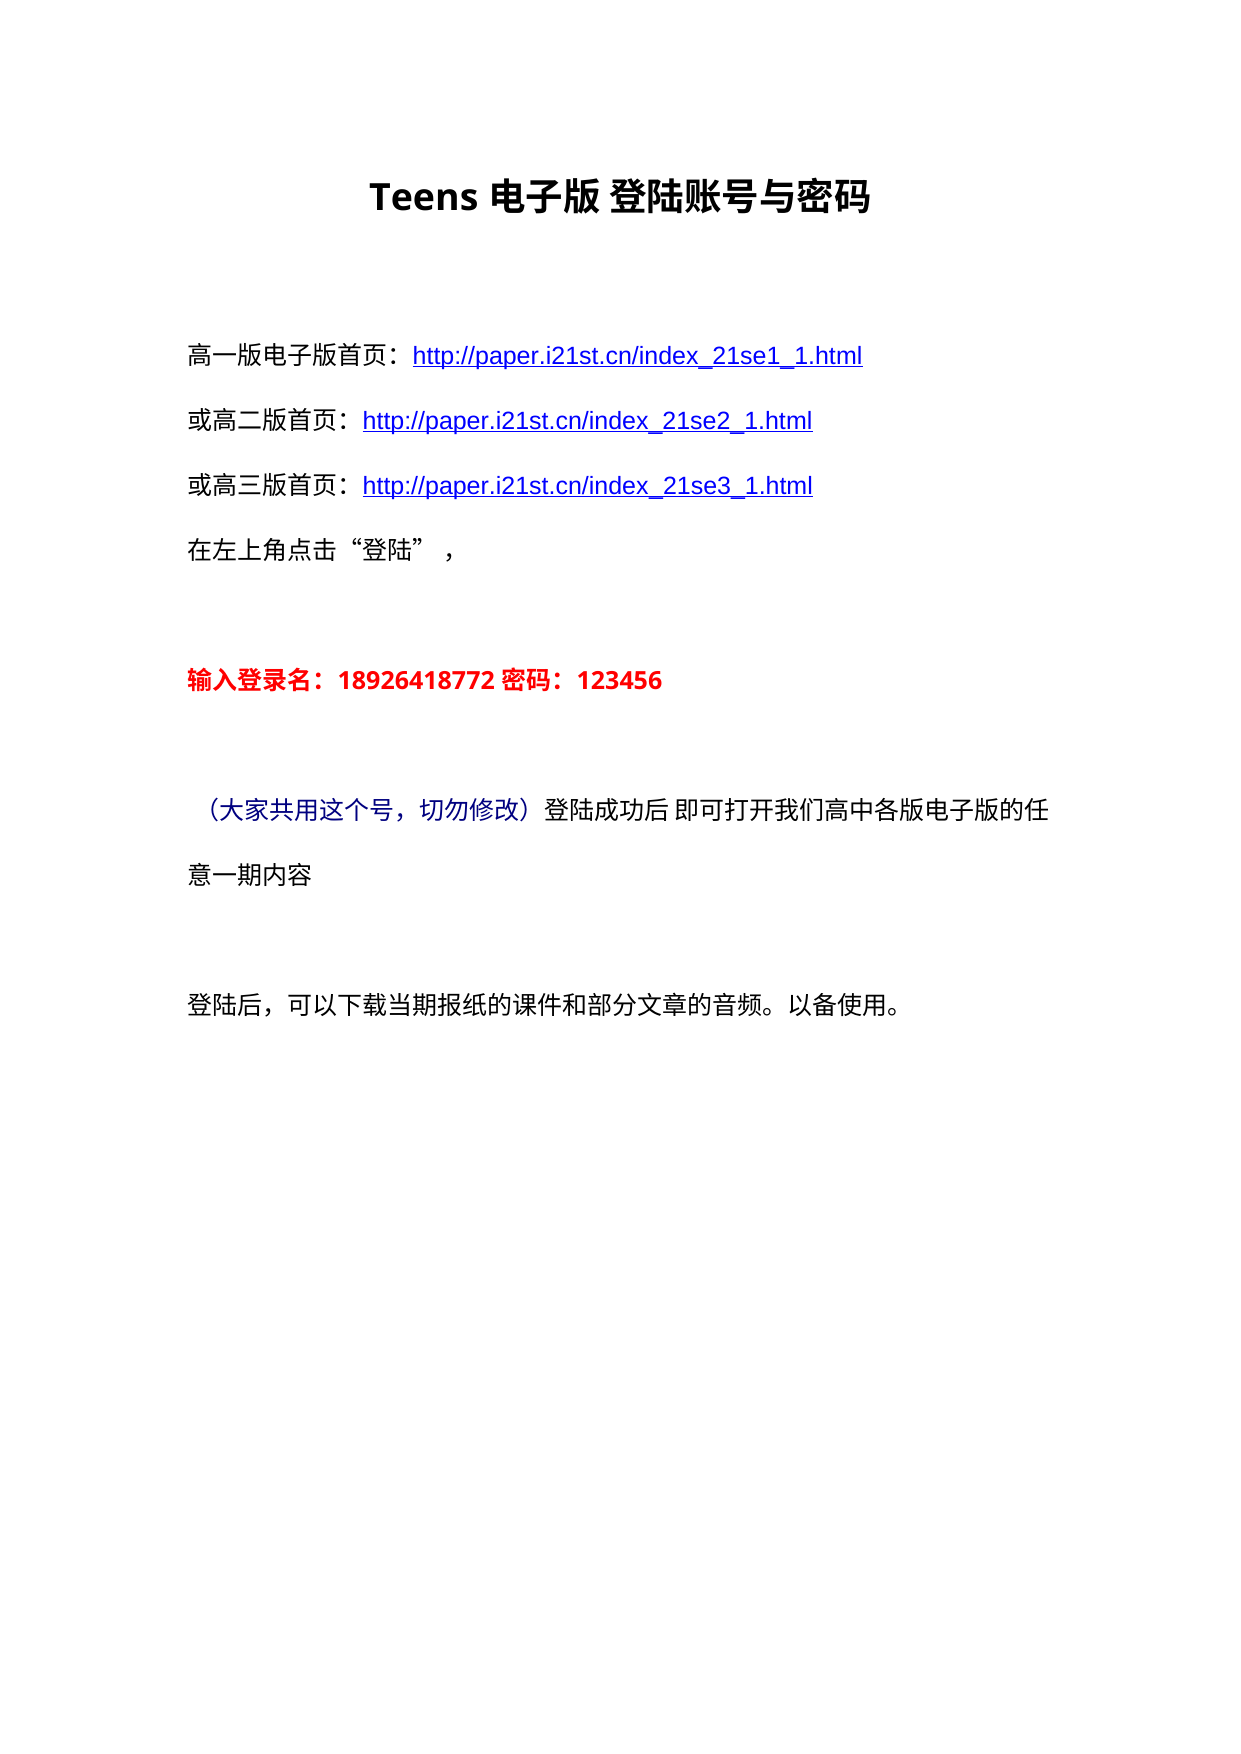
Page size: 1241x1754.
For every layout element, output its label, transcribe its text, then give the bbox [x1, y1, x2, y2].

text 或高二版首页：http://paper.i21st.cn/index_21se2_1.html [187, 386, 1053, 451]
text （大家共用这个号，切勿修改）登陆成功后 即可打开我们高中各版电子版的任意一期内容 [187, 776, 1053, 906]
text 在左上角点击“登陆” ， [187, 516, 1053, 581]
text Teens 电子版 登陆账号与密码 [187, 162, 1053, 227]
text 输入登录名：18926418772 密码：123456 [187, 646, 1053, 711]
text 或高三版首页：http://paper.i21st.cn/index_21se3_1.html [187, 451, 1053, 516]
text 登陆后，可以下载当期报纸的课件和部分文章的音频。以备使用。 [187, 971, 1053, 1036]
text 高一版电子版首页：http://paper.i21st.cn/index_21se1_1.html [187, 321, 1053, 386]
